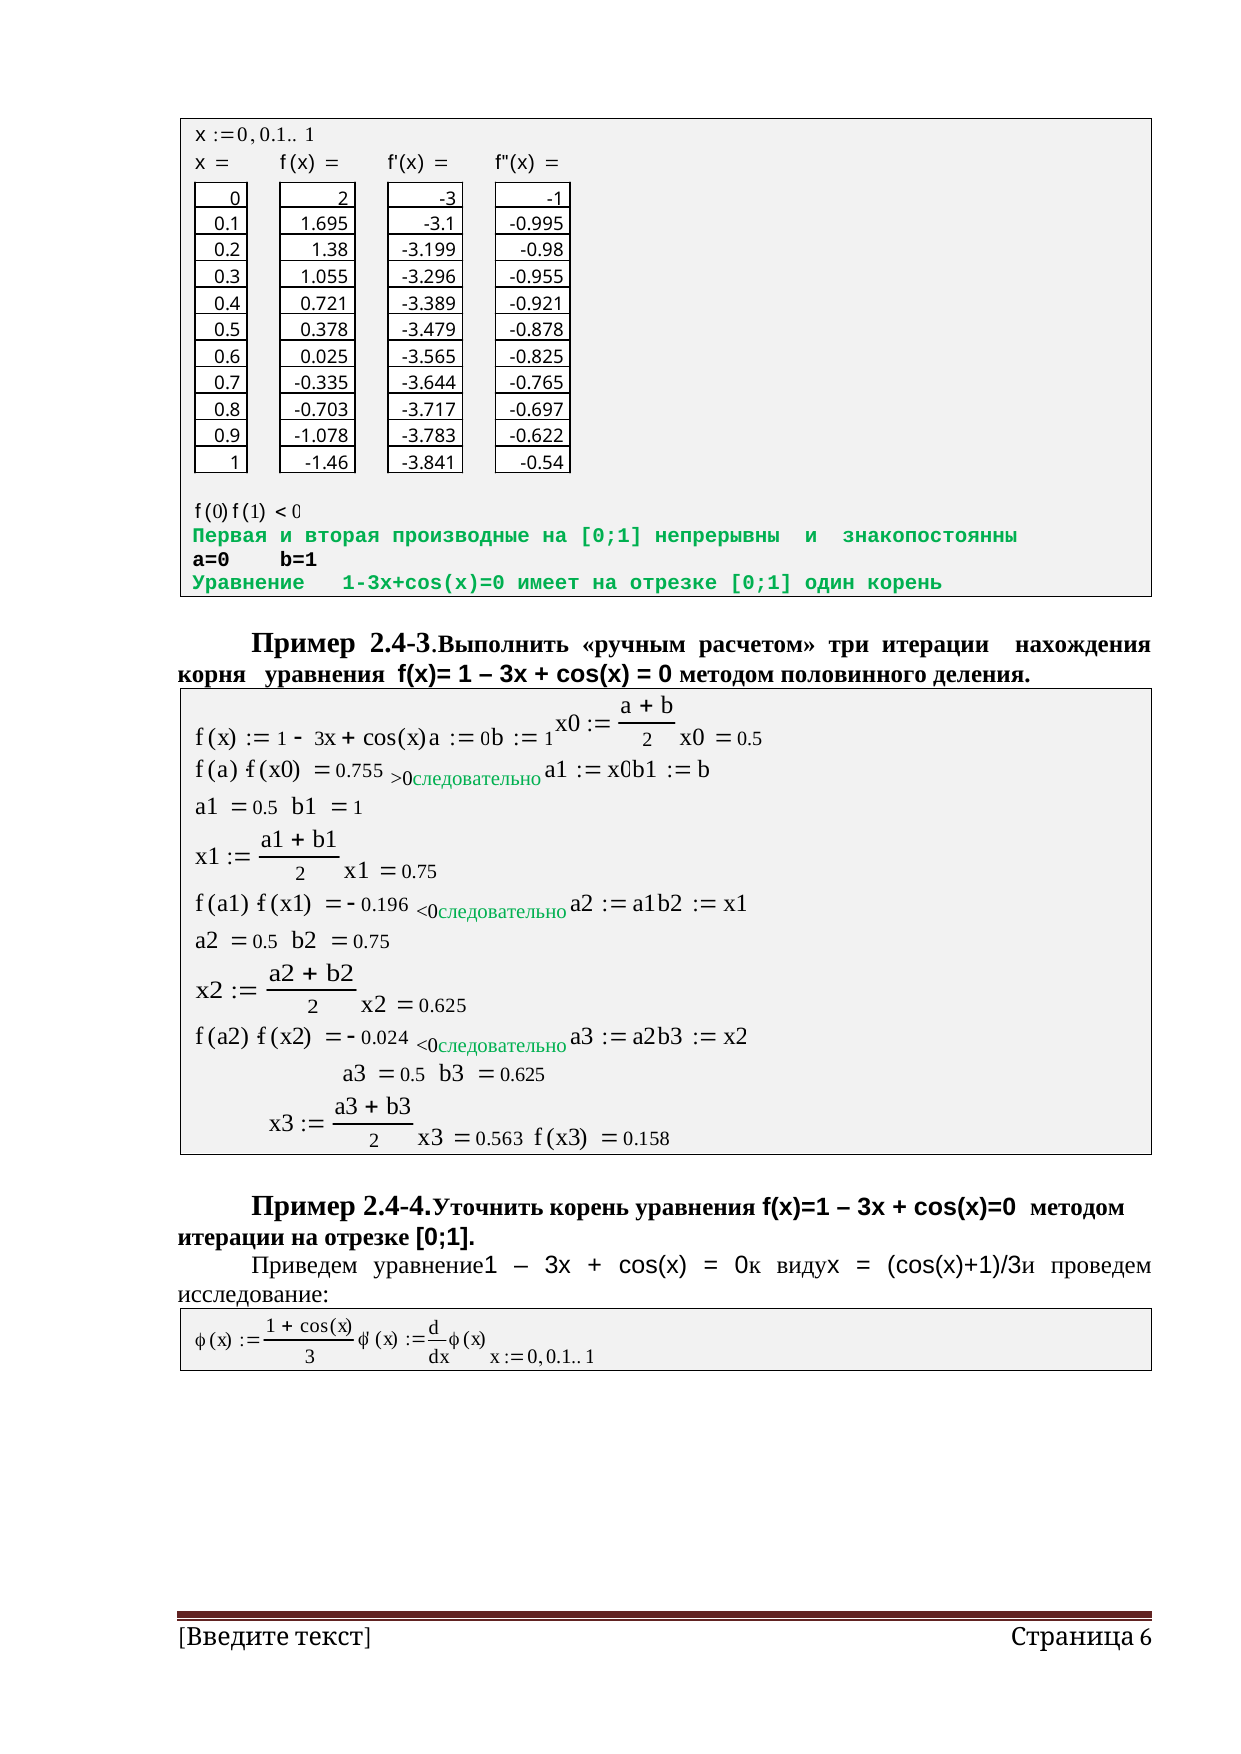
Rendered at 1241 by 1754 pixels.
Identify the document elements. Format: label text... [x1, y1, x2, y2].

table_header >0следовательно <0следовательно <0следовательно [181, 689, 1151, 1153]
text Приведем уравнение1 – 3х + cos(x) = 0к видуx = (cos(x)+1)/3и проведем исследование: [177, 1251, 1152, 1308]
text Пример 2.4-3.Выполнить «ручным расчетом» три итерации нахождения корня уравнения f(x)= 1 – 3х + cos(x) = 0 методом половинного деления. [177, 626, 1152, 688]
text Пример 2.4-4.Уточнить корень уравнения f(x)=1 – 3x + cos(x)=0 методом итерации на отрезке [0;1]. [177, 1188, 1152, 1251]
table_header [181, 119, 1151, 596]
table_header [181, 1309, 1151, 1370]
